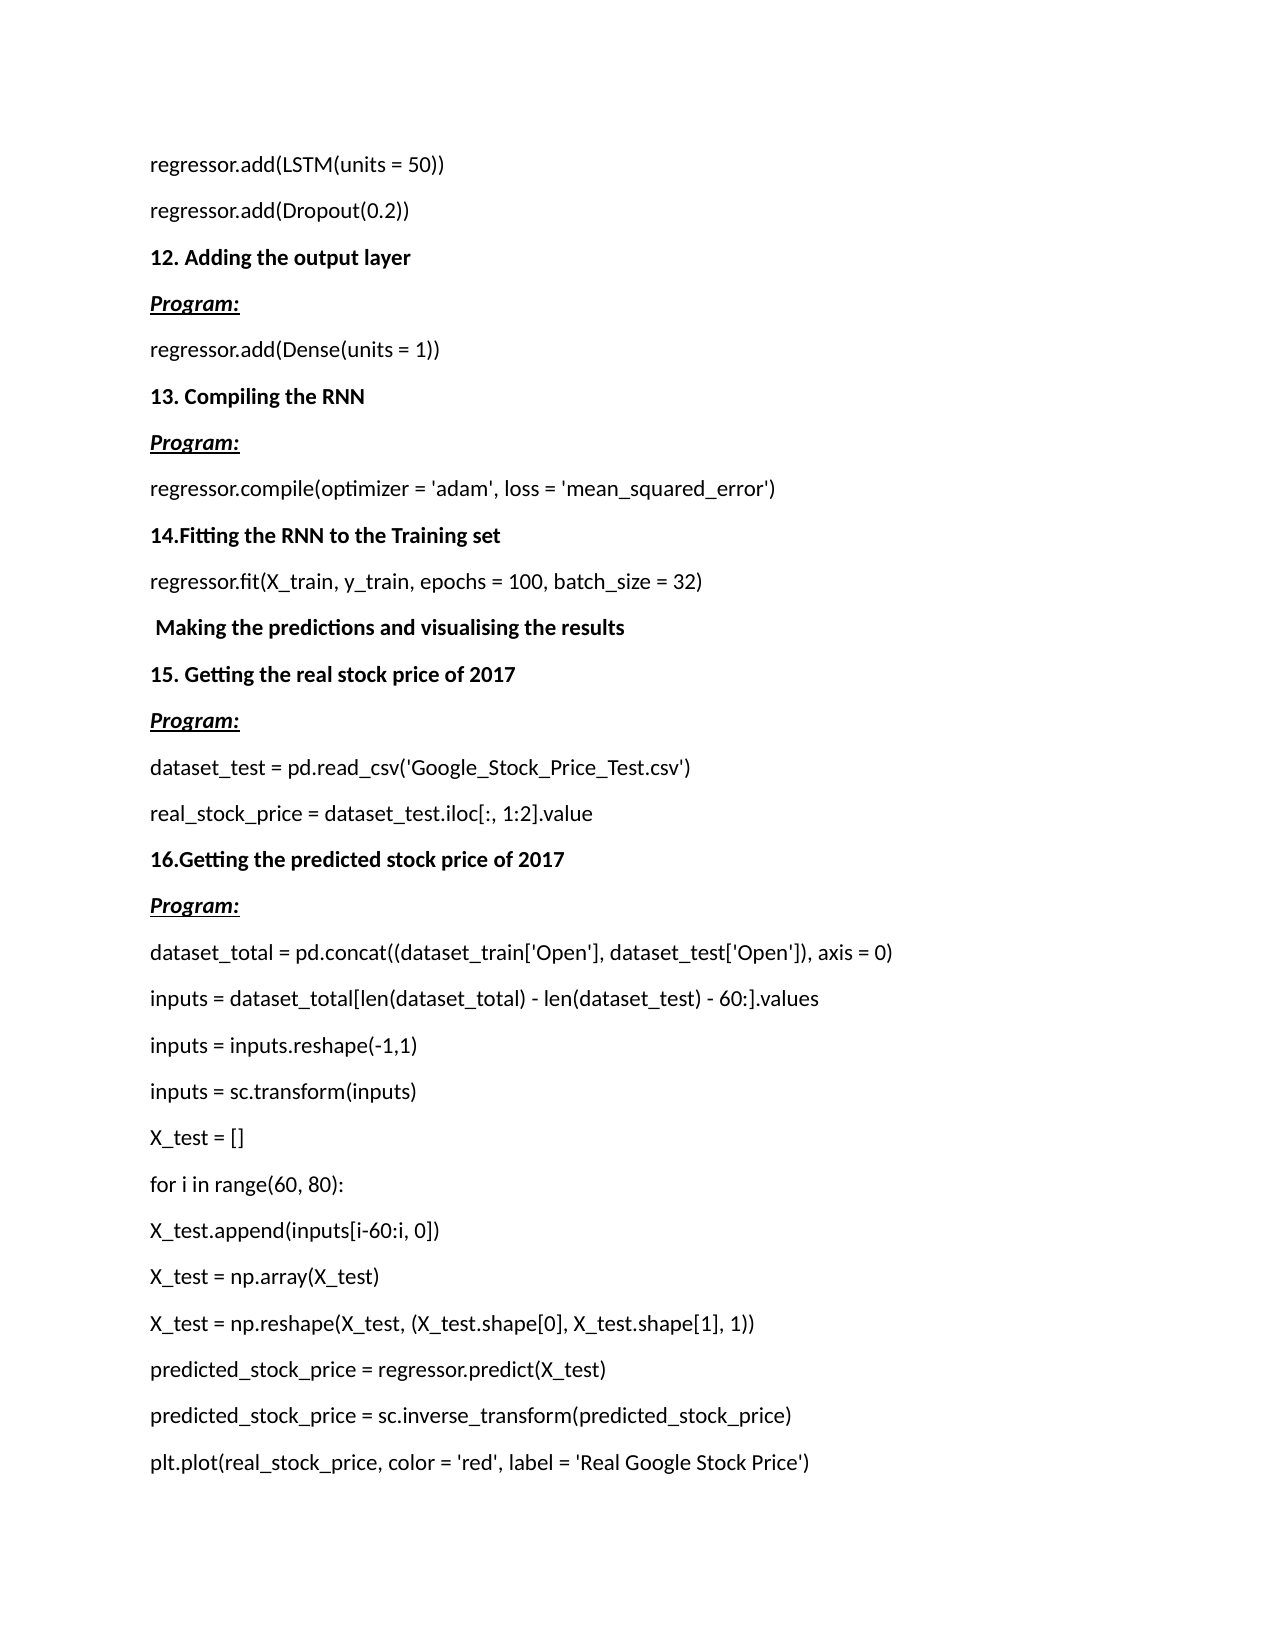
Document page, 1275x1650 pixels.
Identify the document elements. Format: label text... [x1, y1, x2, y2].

text dataset_test = pd.read_csv('Google_Stock_Price_Test.csv') [150, 753, 1125, 781]
text inputs = sc.transform(inputs) [150, 1077, 1125, 1105]
text 16.Getting the predicted stock price of 2017 [150, 845, 1125, 873]
text regressor.add(Dropout(0.2)) [150, 196, 1125, 224]
text 14.Fitting the RNN to the Training set [150, 521, 1125, 549]
text Making the predictions and visualising the results [150, 613, 1125, 642]
text regressor.add(LSTM(units = 50)) [150, 150, 1125, 178]
text regressor.compile(optimizer = 'adam', loss = 'mean_squared_error') [150, 474, 1125, 502]
text X_test = np.reshape(X_test, (X_test.shape[0], X_test.shape[1], 1)) [150, 1309, 1125, 1337]
text dataset_total = pd.concat((dataset_train['Open'], dataset_test['Open']), axis = 0) [150, 938, 1125, 966]
text Program: [150, 892, 1125, 920]
text regressor.fit(X_train, y_train, epochs = 100, batch_size = 32) [150, 567, 1125, 595]
text predicted_stock_price = sc.inverse_transform(predicted_stock_price) [150, 1402, 1125, 1429]
text inputs = inputs.reshape(-1,1) [150, 1031, 1125, 1059]
text inputs = dataset_total[len(dataset_total) - len(dataset_test) - 60:].values [150, 984, 1125, 1012]
text 15. Getting the real stock price of 2017 [150, 660, 1125, 688]
text X_test = [] [150, 1123, 1125, 1151]
text Program: [150, 289, 1125, 317]
text Program: [150, 428, 1125, 456]
text X_test.append(inputs[i-60:i, 0]) [150, 1216, 1125, 1244]
text predicted_stock_price = regressor.predict(X_test) [150, 1355, 1125, 1383]
text for i in range(60, 80): [150, 1170, 1125, 1198]
text plt.plot(real_stock_price, color = 'red', label = 'Real Google Stock Price') [150, 1448, 1125, 1476]
text 13. Compiling the RNN [150, 382, 1125, 410]
text Program: [150, 706, 1125, 734]
text 12. Adding the output layer [150, 243, 1125, 271]
text real_stock_price = dataset_test.iloc[:, 1:2].value [150, 799, 1125, 827]
text regressor.add(Dense(units = 1)) [150, 335, 1125, 363]
text X_test = np.array(X_test) [150, 1262, 1125, 1291]
